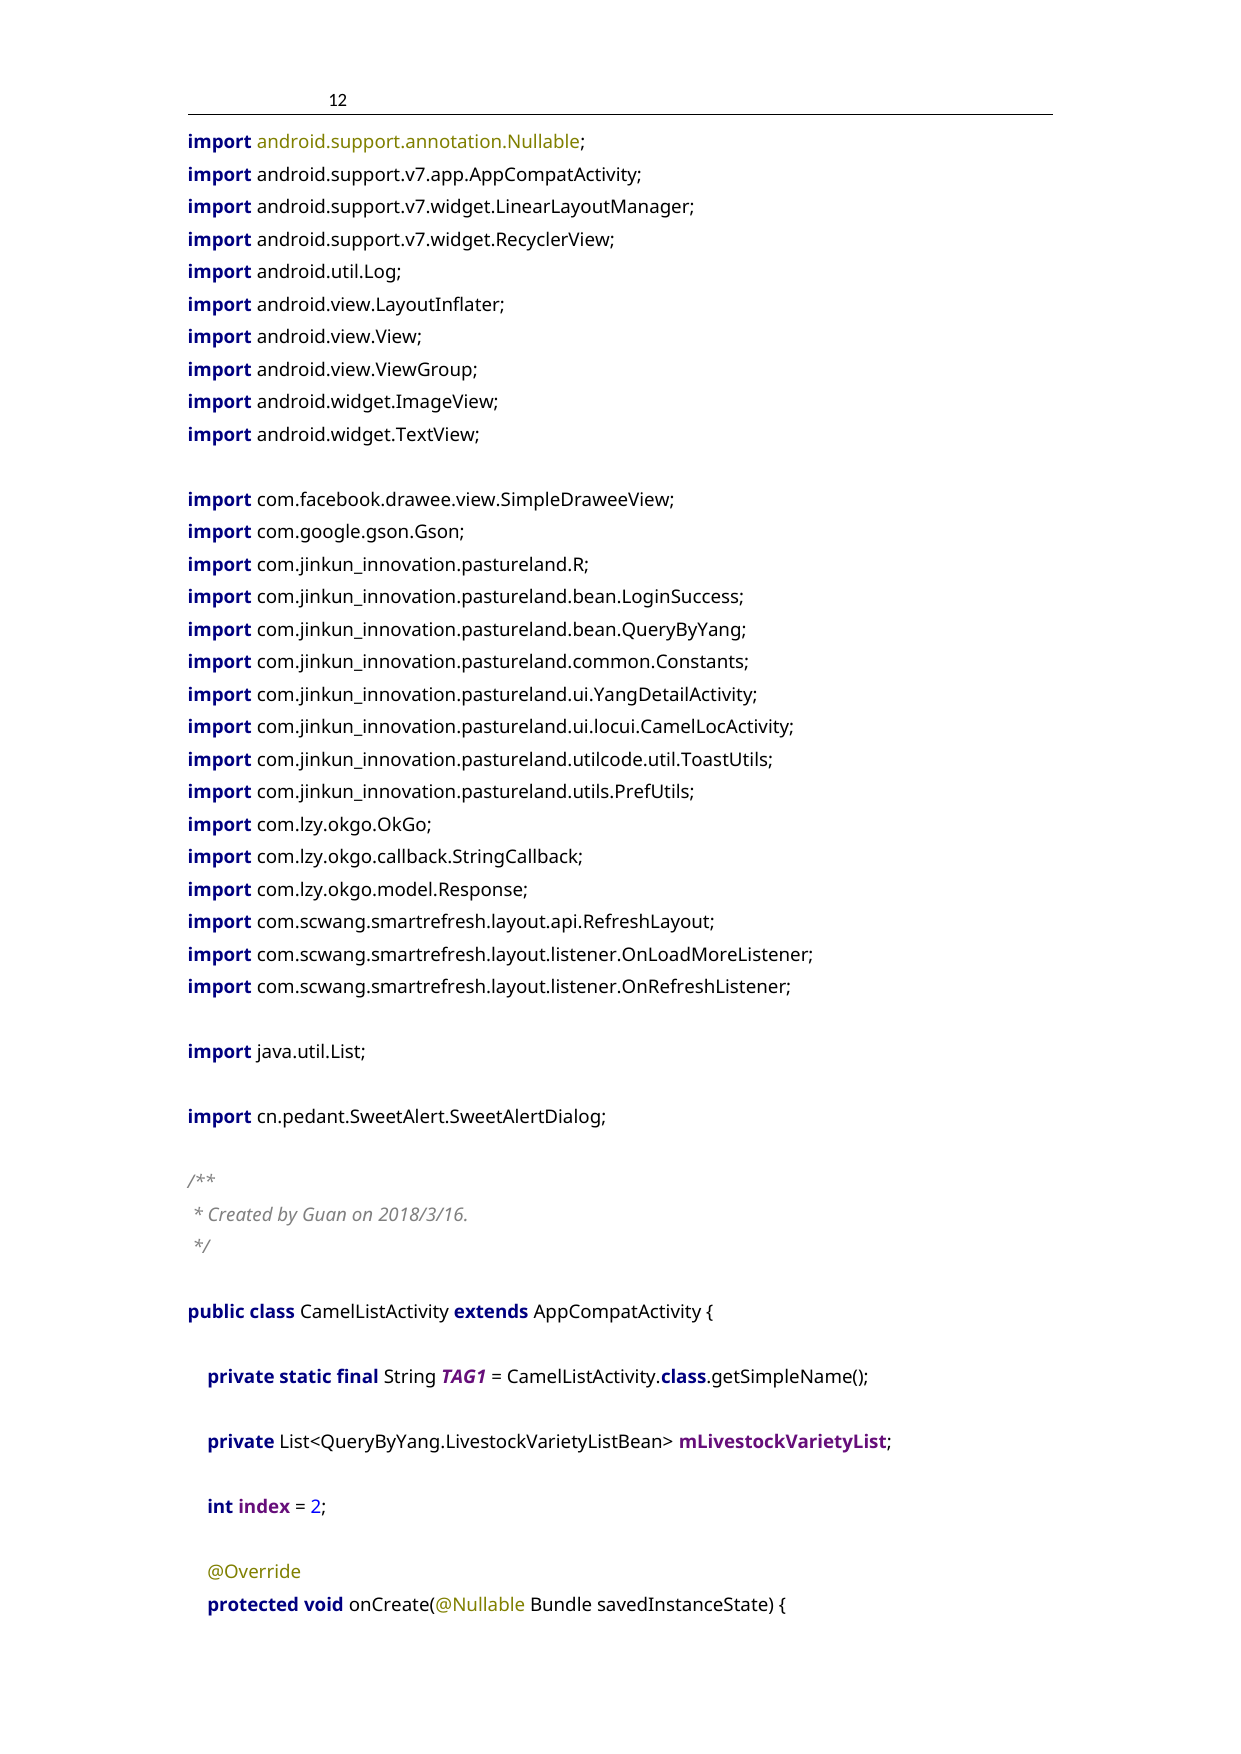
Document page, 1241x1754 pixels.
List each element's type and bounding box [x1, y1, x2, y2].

text [187, 125, 1053, 1620]
